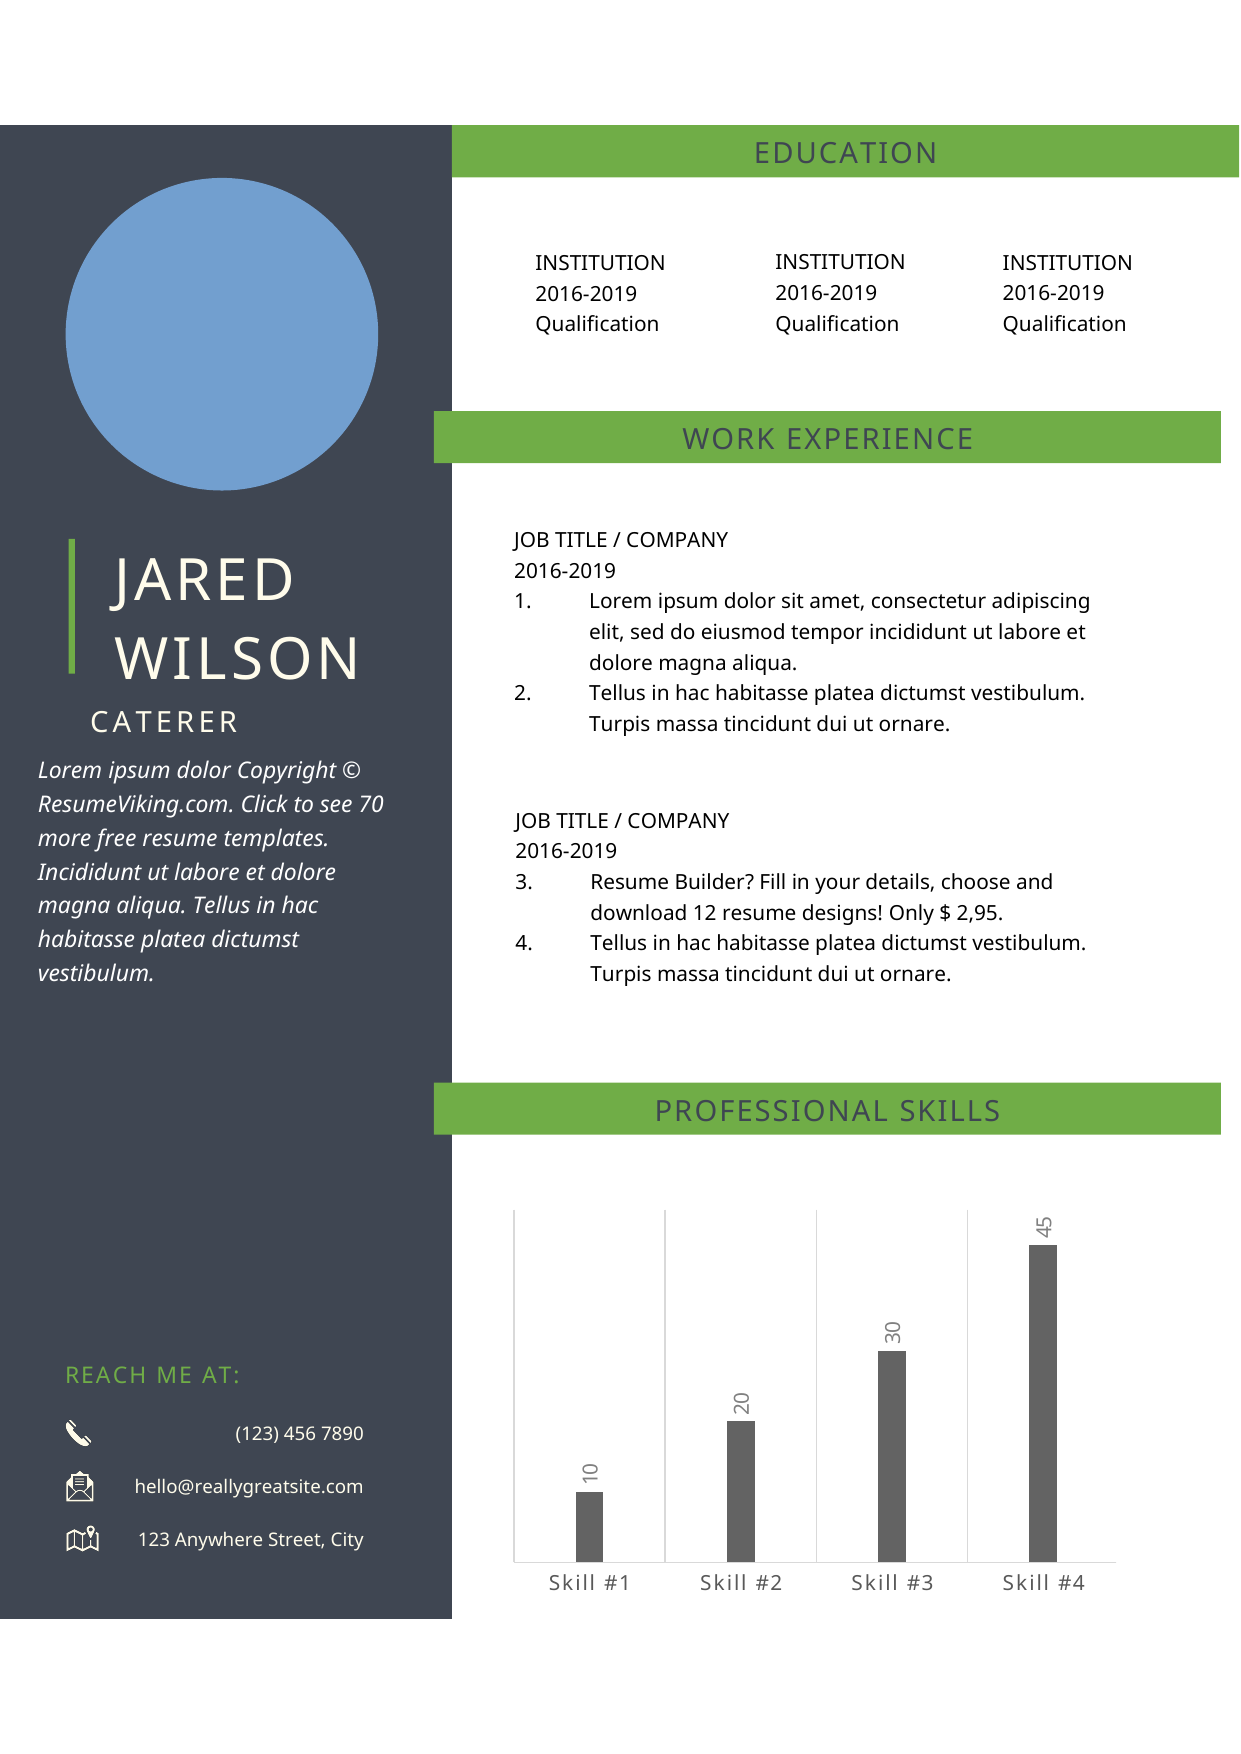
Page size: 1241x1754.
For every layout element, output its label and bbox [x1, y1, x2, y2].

picture [63, 1417, 94, 1449]
picture [63, 1469, 96, 1503]
picture [63, 1520, 102, 1558]
